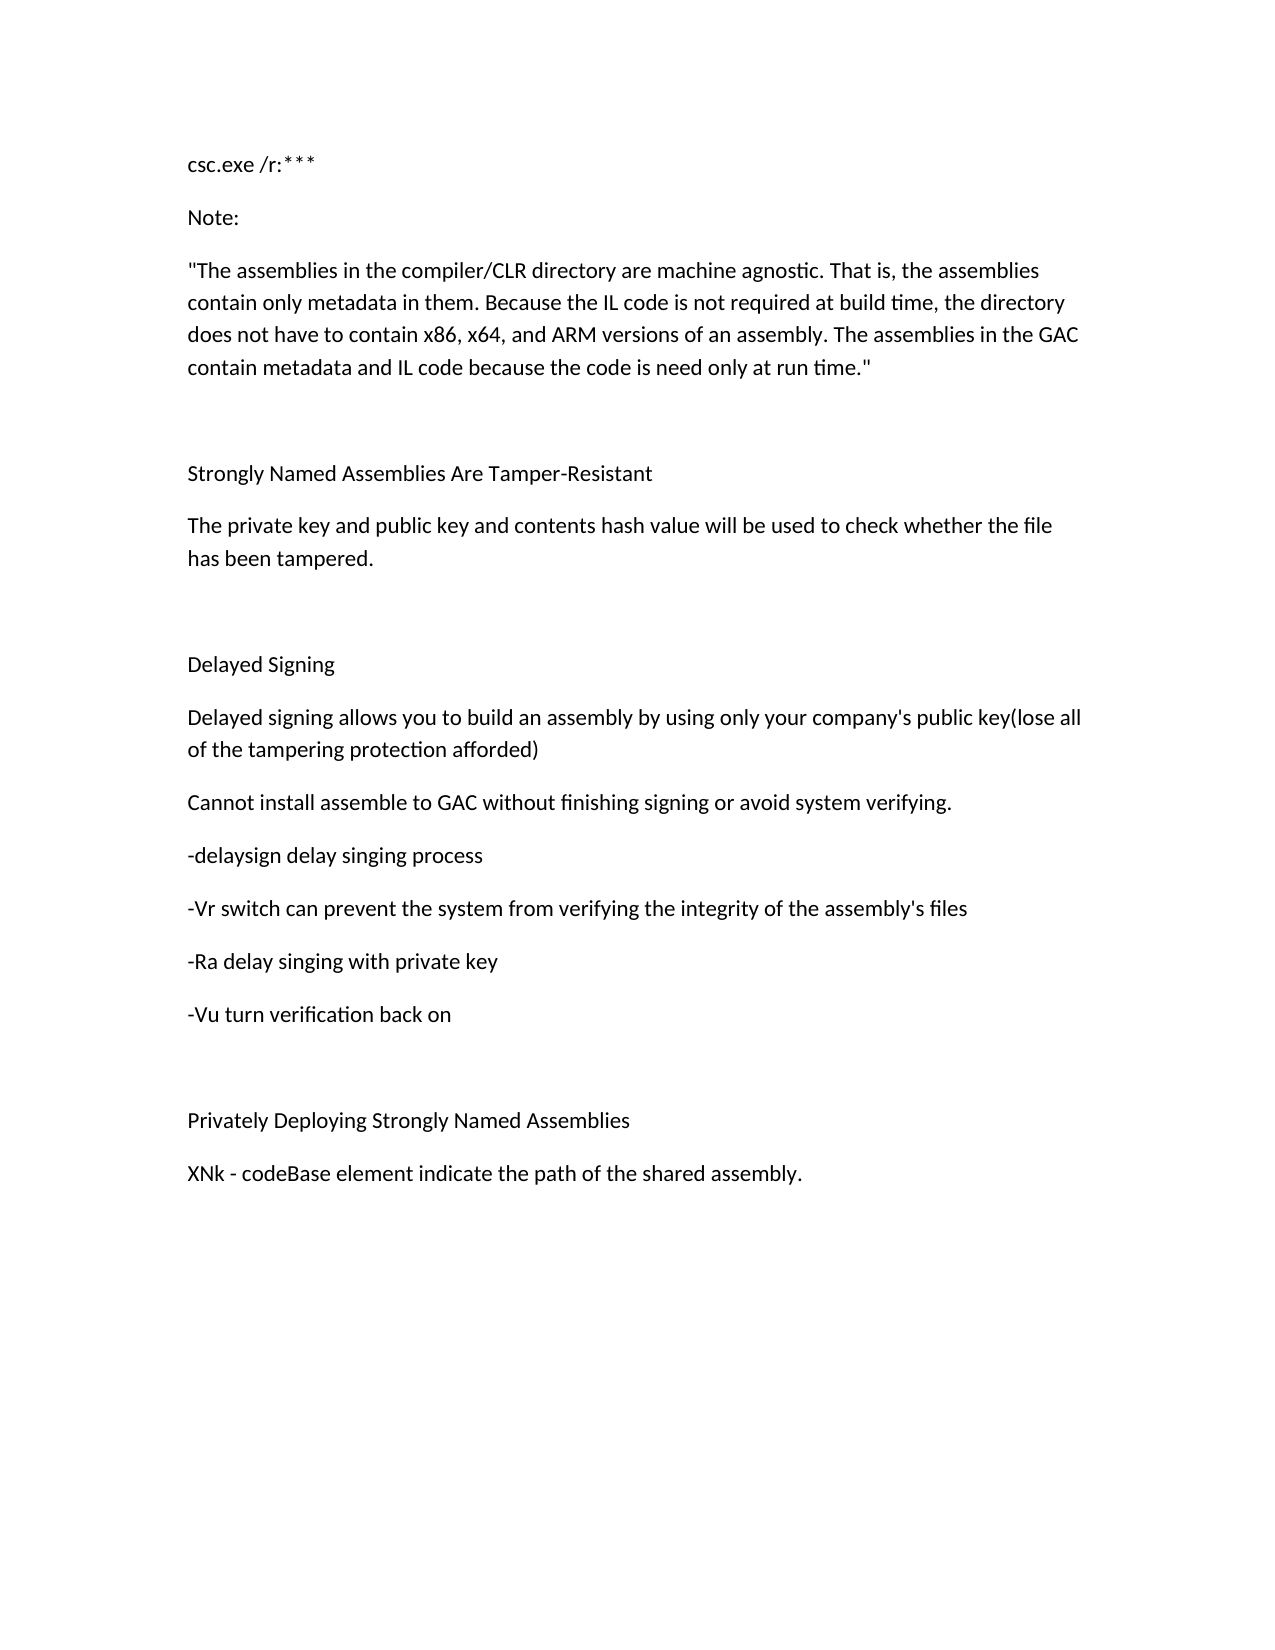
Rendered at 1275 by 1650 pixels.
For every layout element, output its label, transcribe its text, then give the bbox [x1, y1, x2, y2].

text The private key and public key and contents hash value will be used to check whether the file has been tampered. [187, 512, 1087, 572]
text -Vr switch can prevent the system from verifying the integrity of the assembly's files [187, 894, 1087, 922]
text -delaysign delay singing process [187, 841, 1087, 869]
text Strongly Named Assemblies Are Tamper-Resistant [187, 459, 1087, 487]
text Note: [187, 203, 1087, 231]
text Delayed signing allows you to build an assembly by using only your company's public key(lose all of the tampering protection afforded) [187, 703, 1087, 763]
text XNk - codeBase element indicate the path of the shared assembly. [187, 1159, 1087, 1187]
text -Ra delay singing with private key [187, 947, 1087, 975]
text Delayed Signing [187, 650, 1087, 678]
text Privately Deploying Strongly Named Assemblies [187, 1106, 1087, 1134]
text "The assemblies in the compiler/CLR directory are machine agnostic. That is, the assemblies contain only metadata in them. Because the IL code is not required at build time, the directory does not have to contain x86, x64, and ARM versions of an assembly. The assemblies in the GAC contain metadata and IL code because the code is need only at run time." [187, 256, 1087, 381]
text csc.exe /r:*** [187, 150, 1087, 178]
text Cannot install assemble to GAC without finishing signing or avoid system verifying. [187, 788, 1087, 816]
text -Vu turn verification back on [187, 1000, 1087, 1028]
